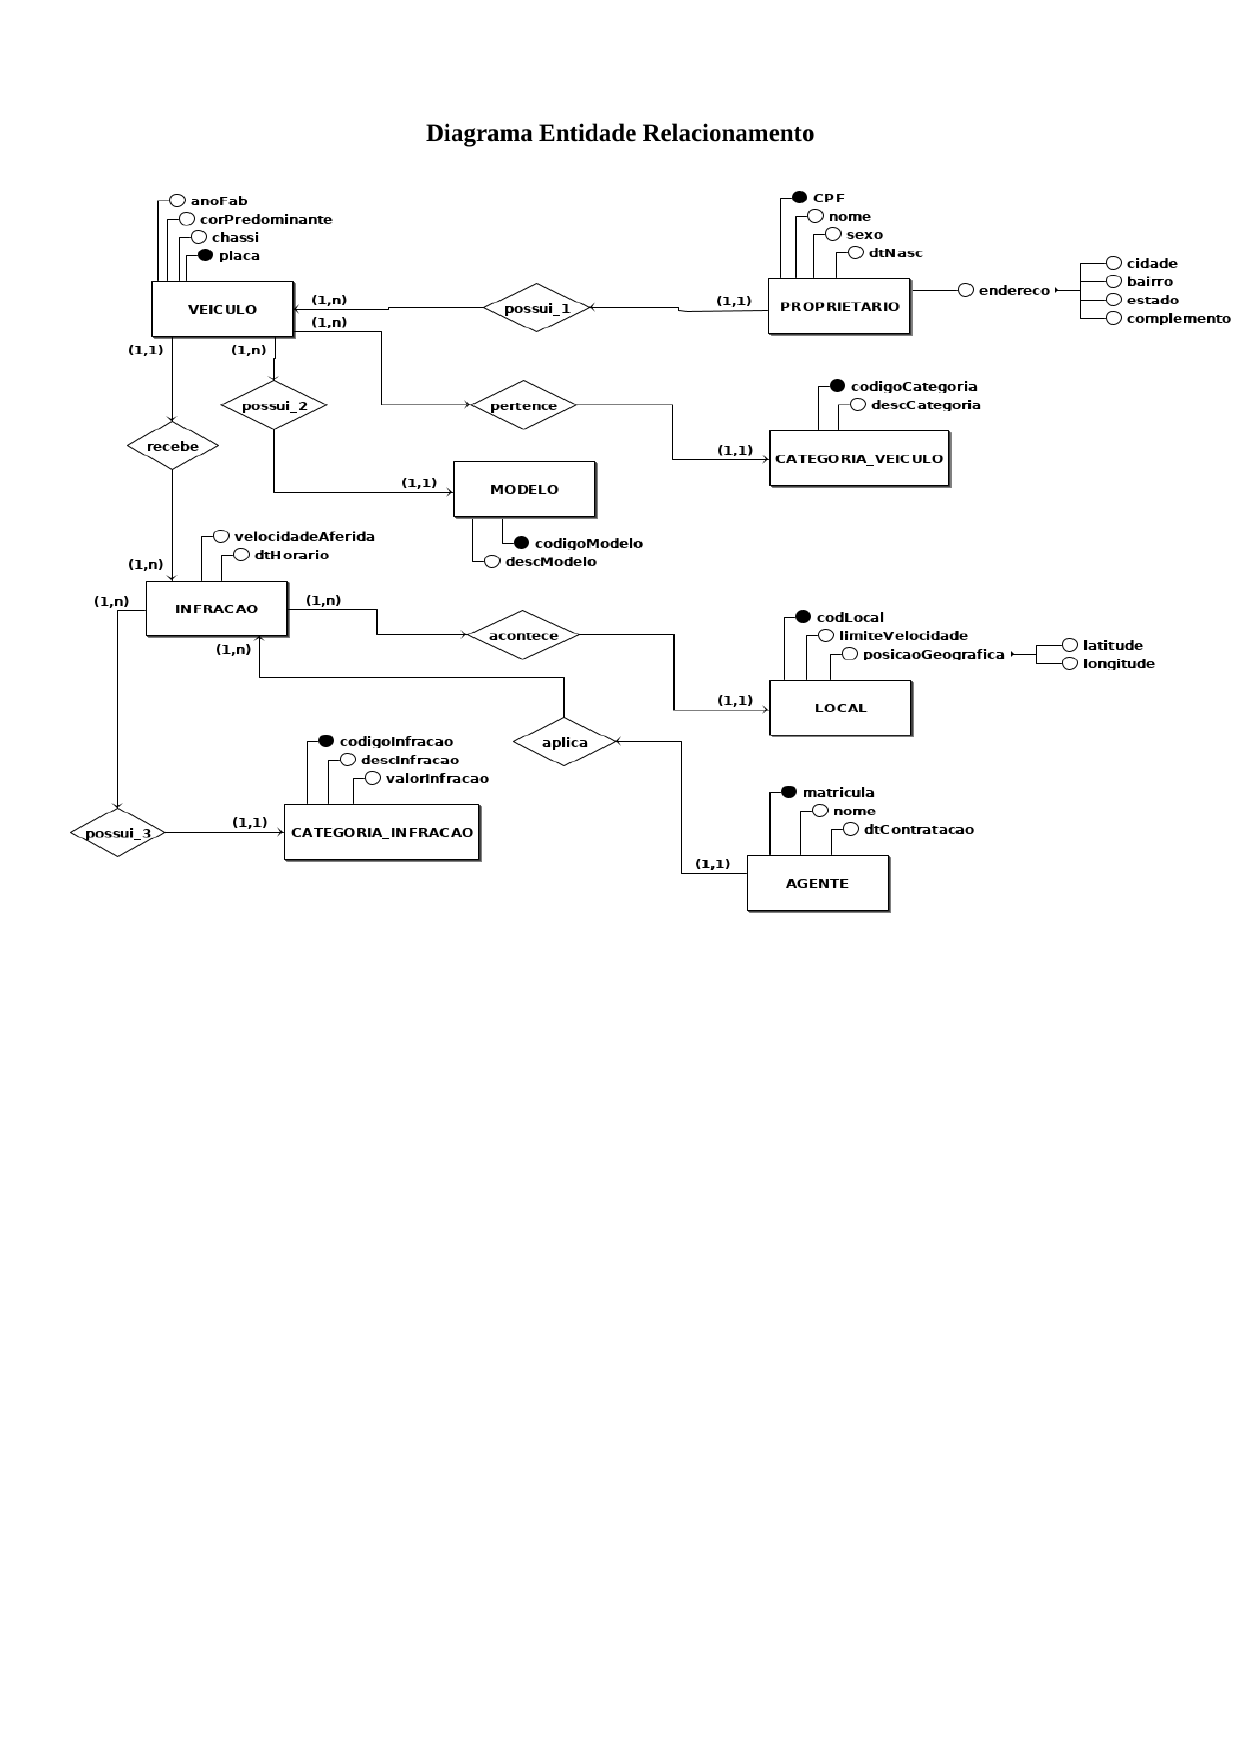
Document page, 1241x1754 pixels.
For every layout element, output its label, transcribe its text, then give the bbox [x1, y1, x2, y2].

picture [4, 175, 1241, 914]
text Diagrama Entidade Relacionamento [118, 118, 1122, 147]
